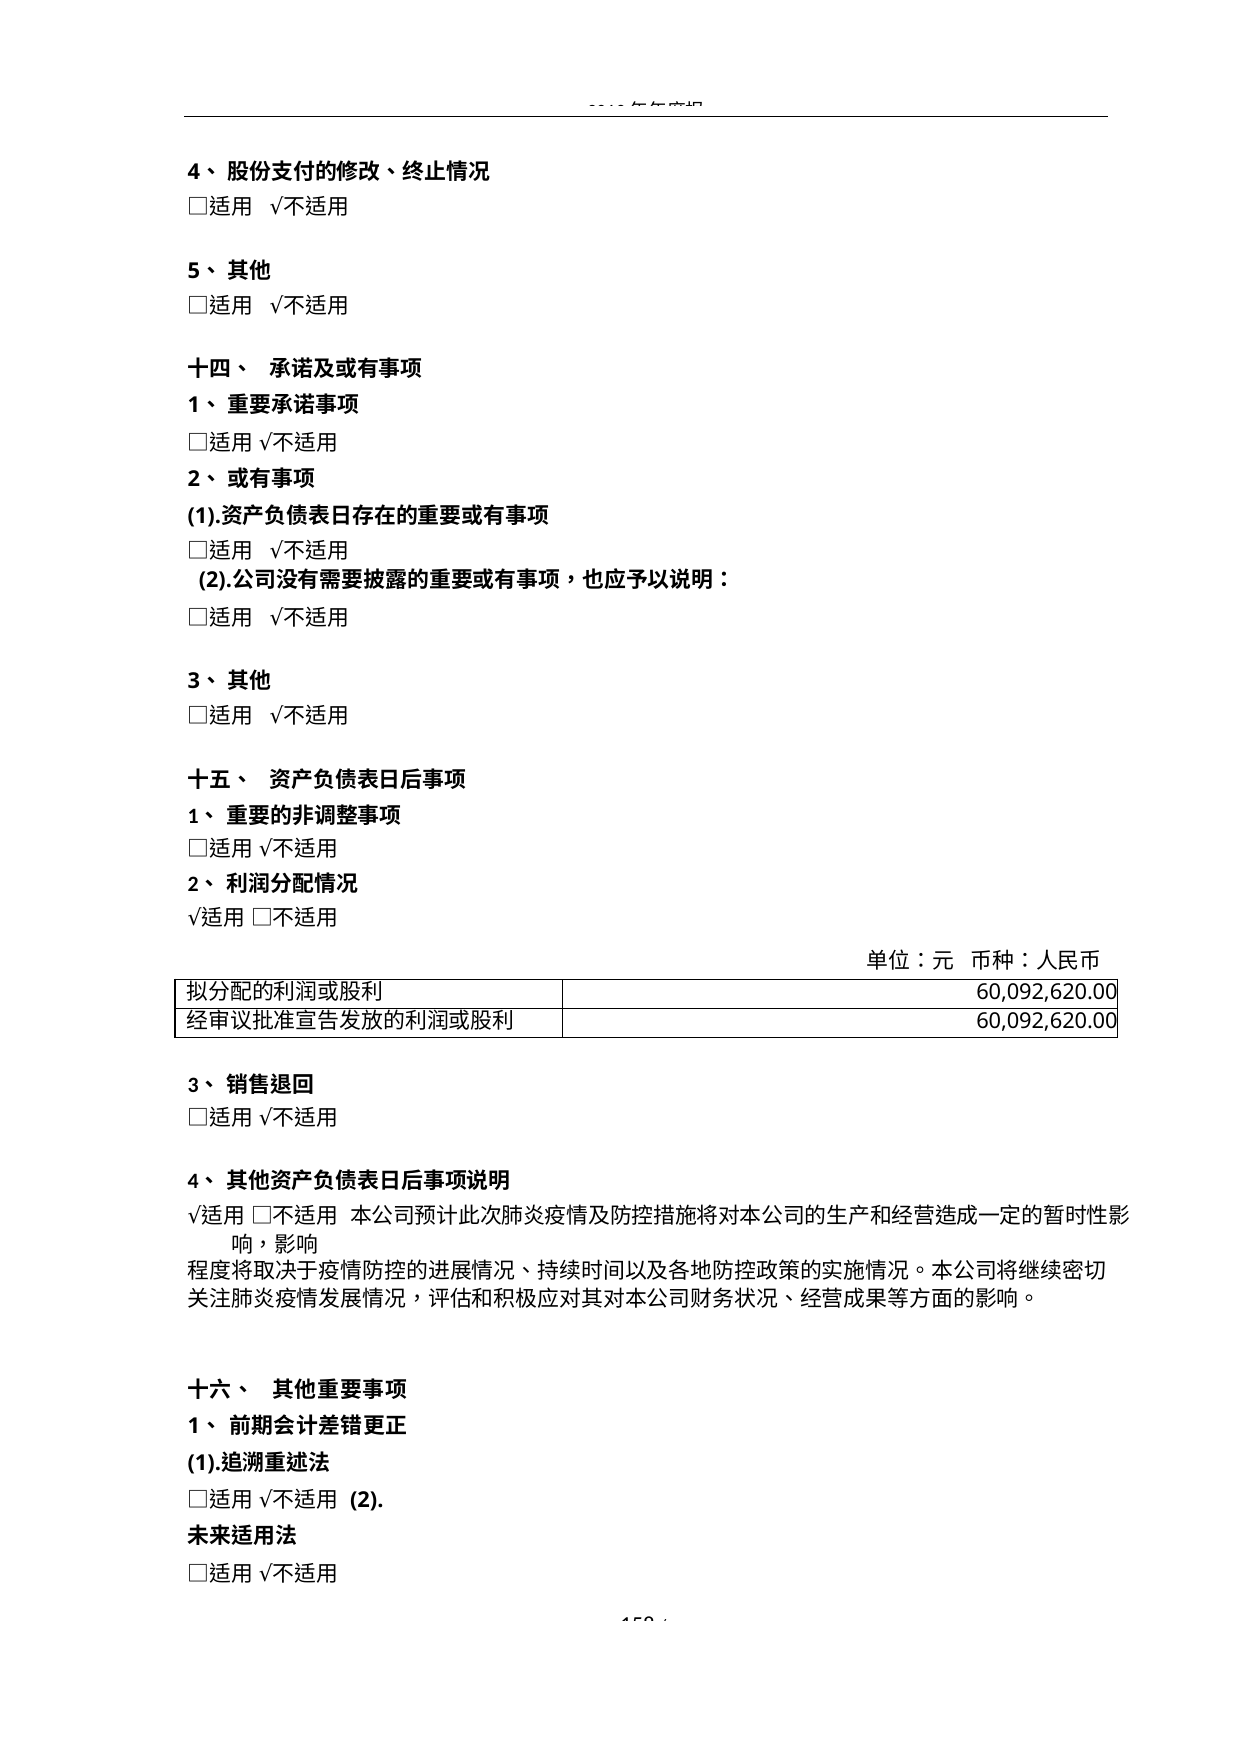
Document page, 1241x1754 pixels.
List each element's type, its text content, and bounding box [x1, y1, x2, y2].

text □适用 √不适用 [187, 833, 472, 863]
text □适用 √不适用 [187, 536, 1132, 564]
text 单位：元 币种：人民币 [866, 945, 1132, 975]
subtitle 十四、 承诺及或有事项 1、 重要承诺事项 [187, 353, 431, 419]
subtitle (1).资产负债表日存在的重要或有事项 [187, 500, 1132, 530]
subtitle 3、 其他 [187, 665, 472, 695]
subtitle 十六、 其他重要事项 1、 前期会计差错更正 (1).追溯重述法 [187, 1374, 408, 1476]
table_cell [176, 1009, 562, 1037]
text 关注肺炎疫情发展情况，评估和积极应对其对本公司财务状况、经营成果等方面的影响。 [187, 1283, 1132, 1312]
text √适用 □不适用 本公司预计此次肺炎疫情及防控措施将对本公司的生产和经营造成一定的暂时性影响，影响 [187, 1201, 1132, 1258]
text □适用 √不适用 [187, 701, 472, 729]
text □适用 √不适用 [187, 1557, 1132, 1587]
text □适用 √不适用 2、 或有事项 [187, 427, 363, 493]
text □适用 √不适用 [187, 1102, 1132, 1131]
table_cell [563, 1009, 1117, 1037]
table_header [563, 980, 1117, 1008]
subtitle 2、 利润分配情况 [187, 868, 472, 898]
subtitle (2).公司没有需要披露的重要或有事项，也应予以说明： [187, 564, 1132, 594]
text □适用 √不适用 (2).未来适用法 [187, 1484, 398, 1550]
subtitle 4、 其他资产负债表日后事项说明 [187, 1165, 1132, 1195]
subtitle 十五、 资产负债表日后事项 [187, 764, 474, 794]
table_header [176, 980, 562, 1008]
subtitle 5、 其他 [187, 255, 1132, 285]
text □适用 √不适用 [187, 291, 1132, 319]
subtitle 3、 销售退回 [187, 1069, 1132, 1099]
text 程度将取决于疫情防控的进展情况、持续时间以及各地防控政策的实施情况。本公司将继续密切 [187, 1258, 1132, 1283]
subtitle 4、 股份支付的修改、终止情况 [187, 156, 1132, 186]
text □适用 √不适用 [187, 192, 1132, 220]
text √适用 □不适用 [187, 902, 472, 931]
text □适用 √不适用 [187, 602, 1132, 632]
subtitle 1、 重要的非调整事项 [187, 800, 472, 829]
